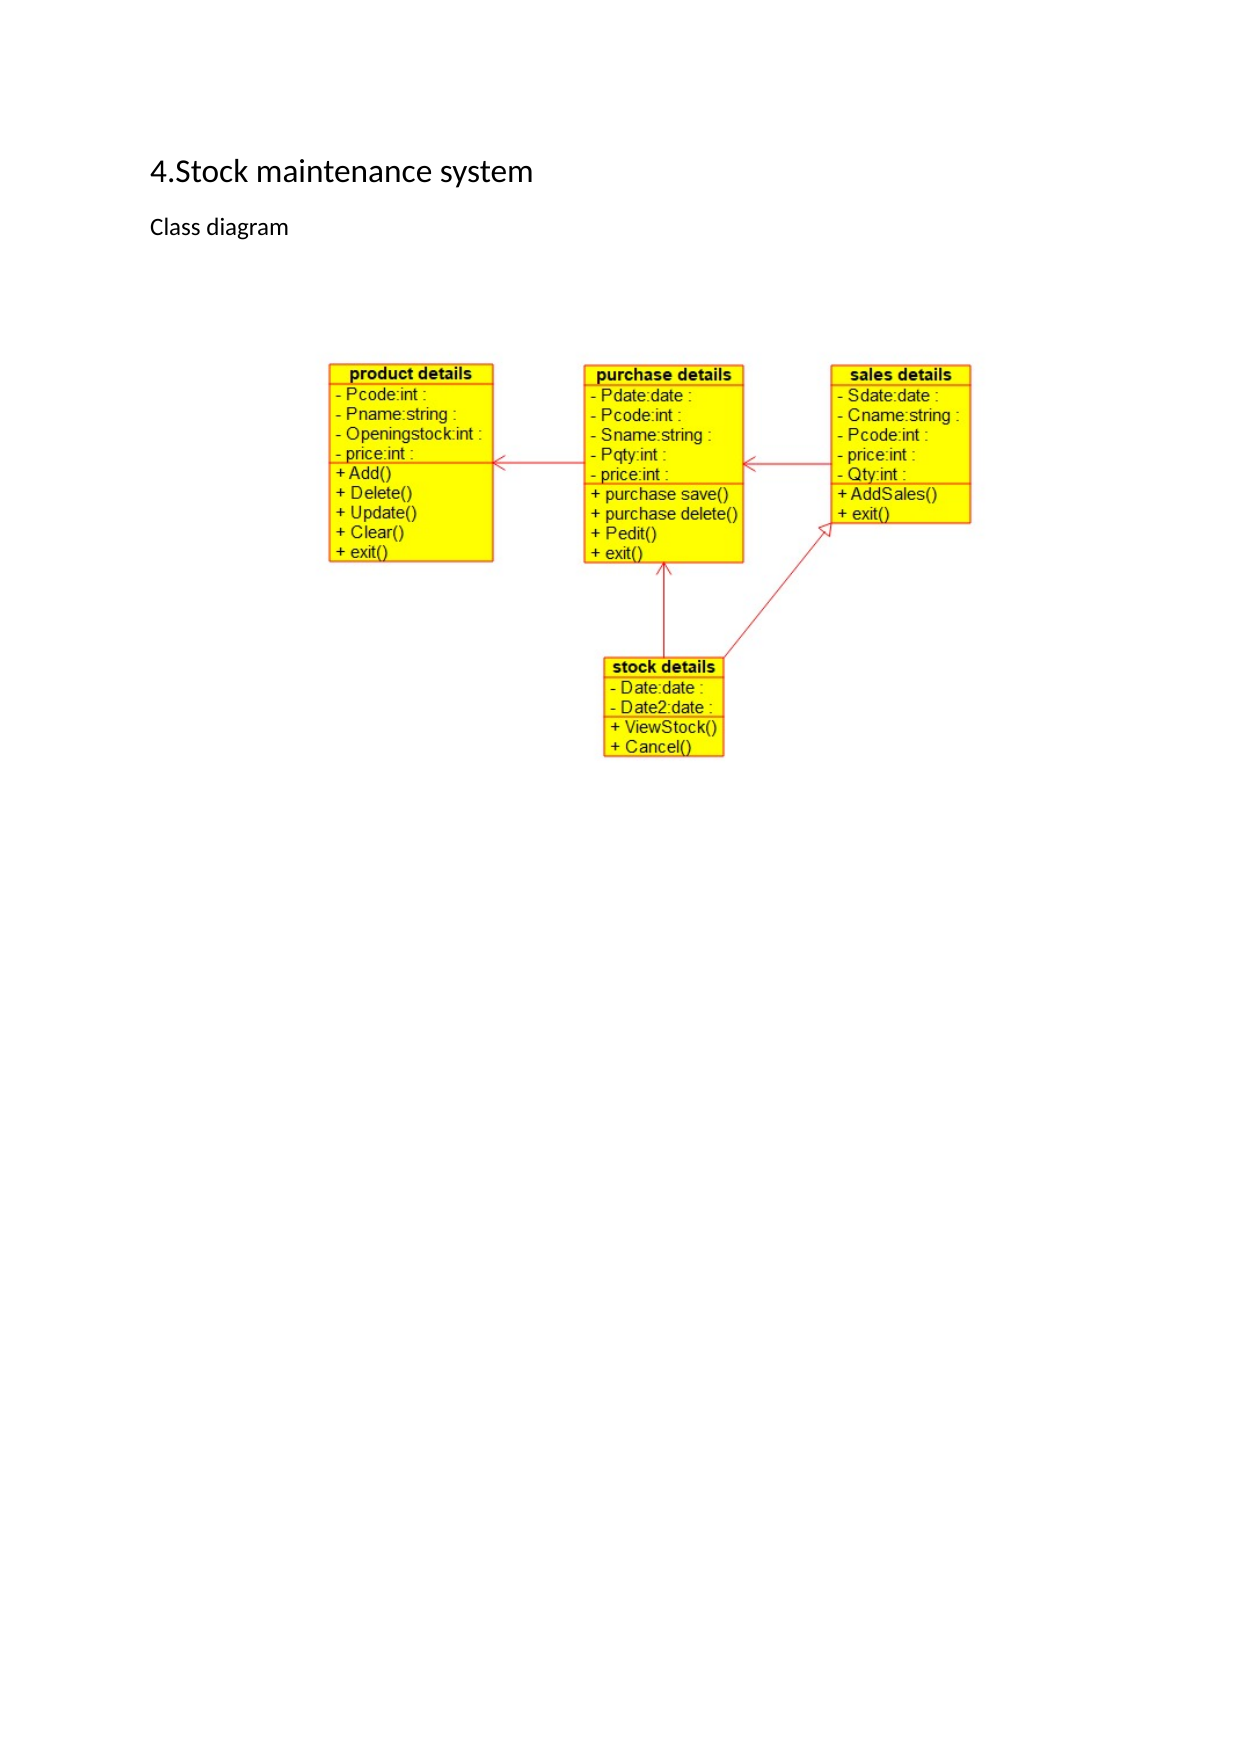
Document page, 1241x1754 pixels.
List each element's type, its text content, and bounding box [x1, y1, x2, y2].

picture [150, 260, 1091, 929]
text 4.Stock maintenance system [150, 150, 1090, 191]
text Class diagram [150, 211, 1090, 241]
